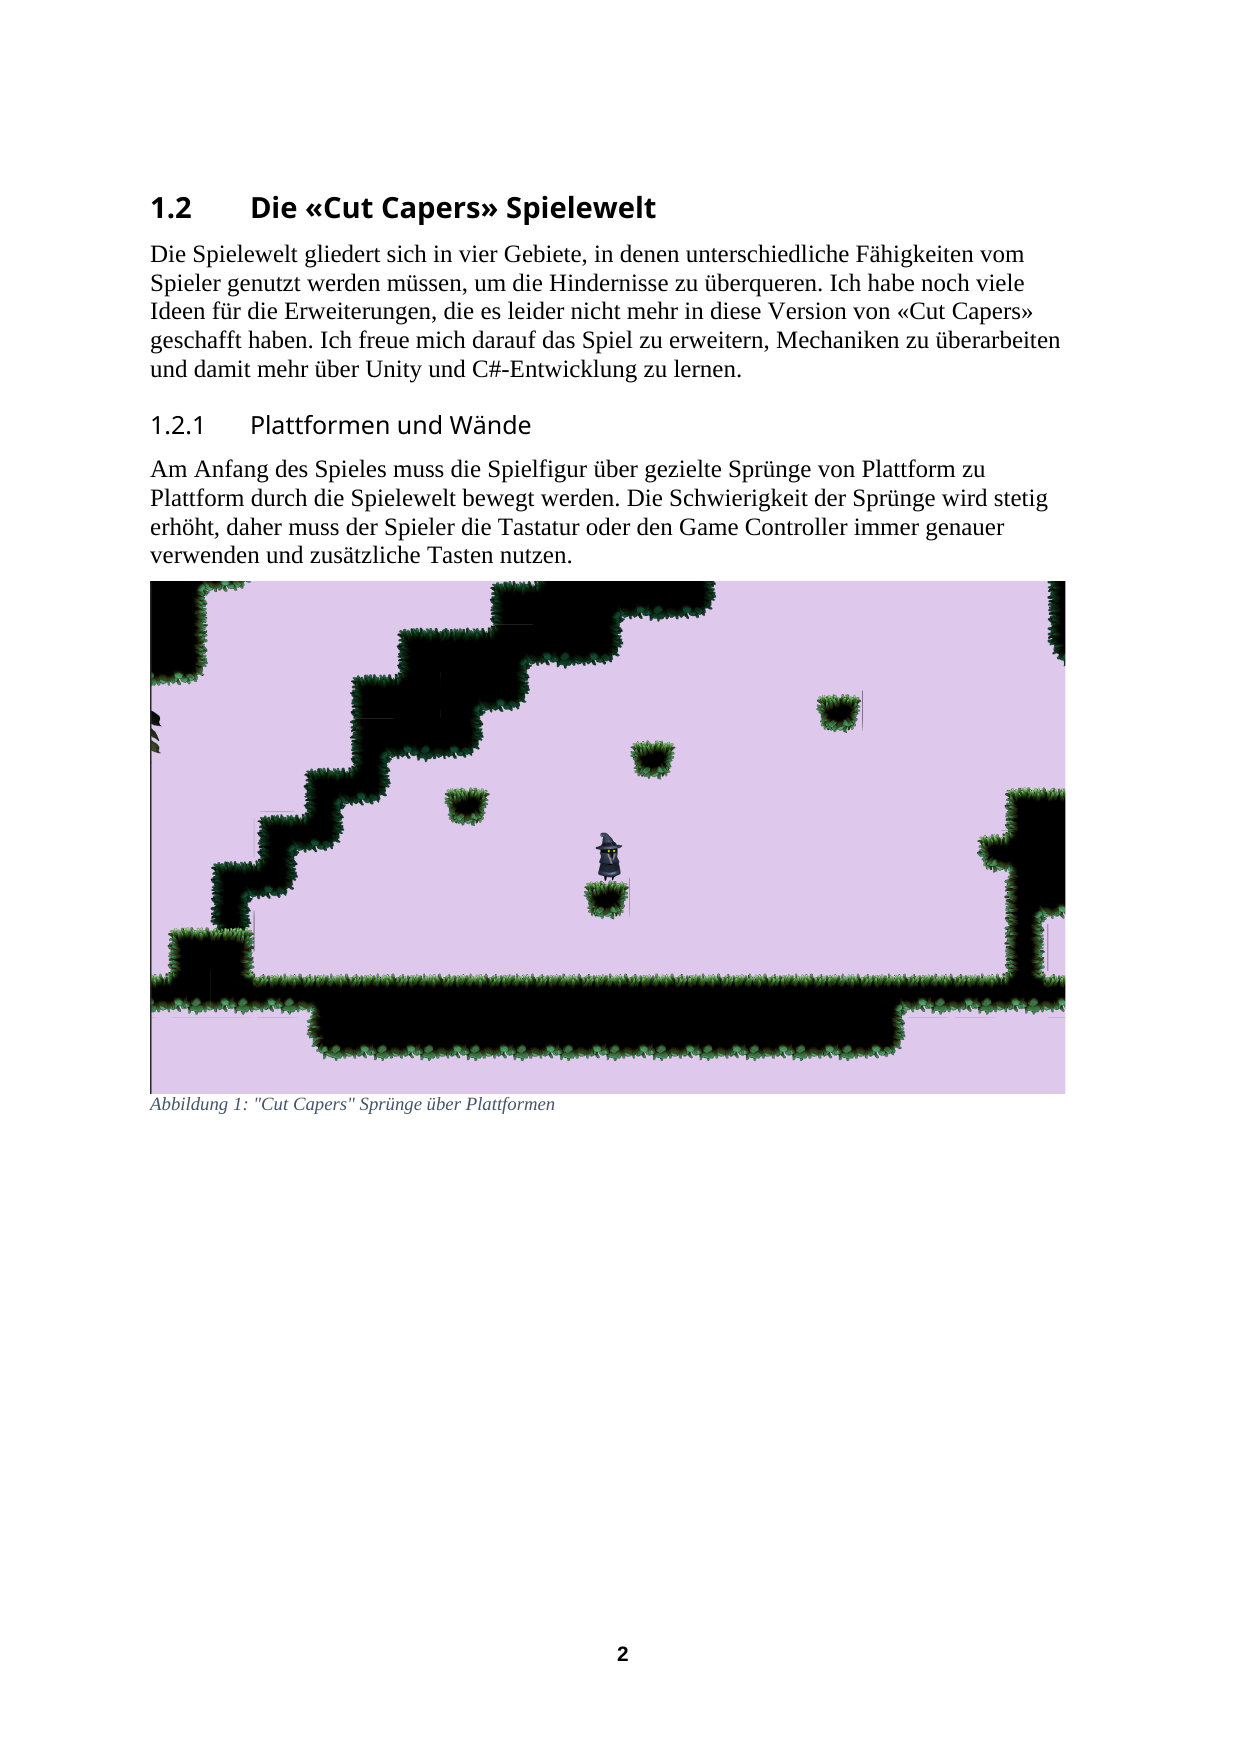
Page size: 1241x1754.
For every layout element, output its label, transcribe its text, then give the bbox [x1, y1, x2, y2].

text Die Spielewelt gliedert sich in vier Gebiete, in denen unterschiedliche Fähigkeiten vom Spieler genutzt werden müssen, um die Hindernisse zu überqueren. Ich habe noch viele Ideen für die Erweiterungen, die es leider nicht mehr in diese Version von «Cut Capers» geschafft haben. Ich freue mich darauf das Spiel zu erweitern, Mechaniken zu überarbeiten und damit mehr über Unity und C#-Entwicklung zu lernen. [150, 239, 1065, 383]
subtitle Plattformen und Wände [150, 408, 1065, 442]
picture [150, 581, 1066, 1094]
subtitle Die «Cut Capers» Spielewelt [150, 189, 1065, 226]
text Am Anfang des Spieles muss die Spielfigur über gezielte Sprünge von Plattform zu Plattform durch die Spielewelt bewegt werden. Die Schwierigkeit der Sprünge wird stetig erhöht, daher muss der Spieler die Tastatur oder den Game Controller immer genauer verwenden und zusätzliche Tasten nutzen. [150, 454, 1065, 569]
